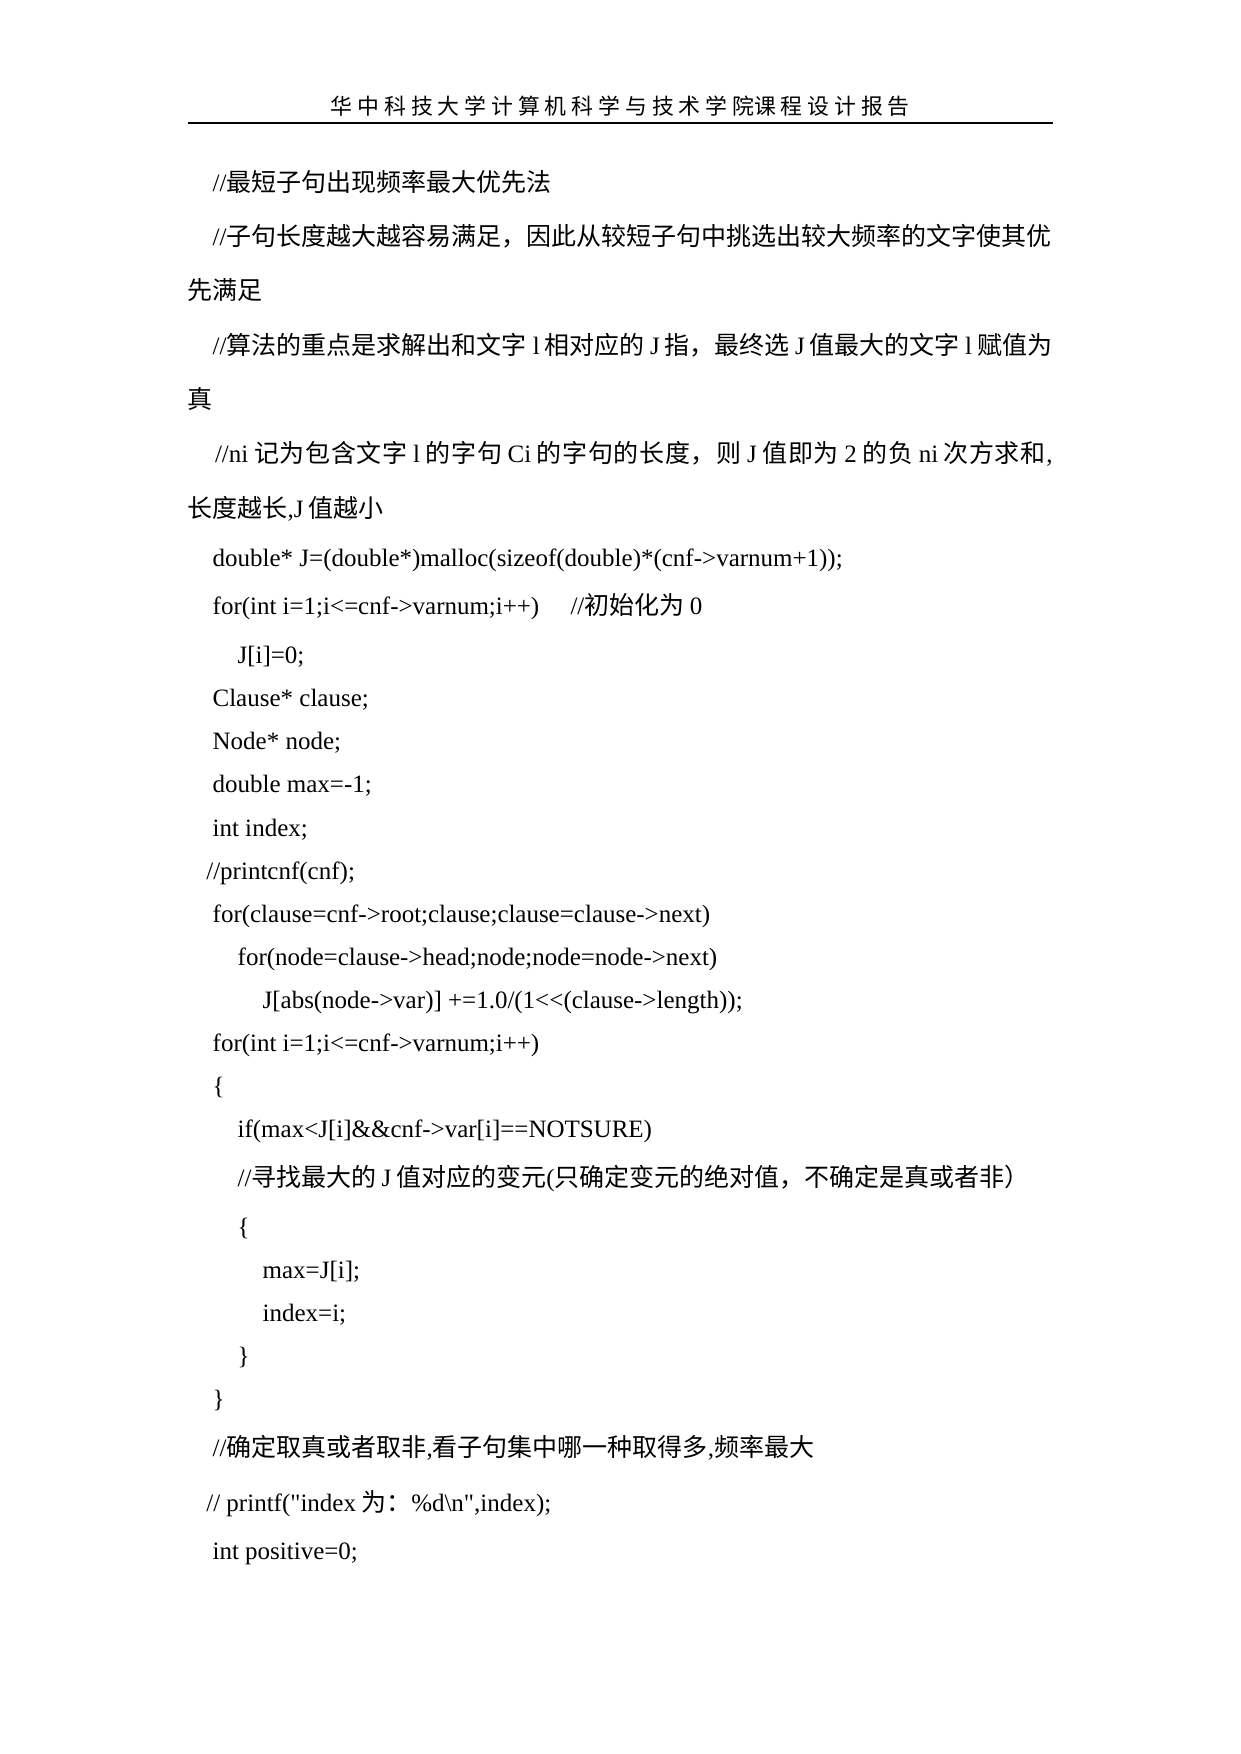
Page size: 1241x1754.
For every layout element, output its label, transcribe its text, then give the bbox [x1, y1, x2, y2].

text //算法的重点是求解出和文字l相对应的J指，最终选J值最大的文字l赋值为真 [187, 325, 1053, 416]
text //ni记为包含文字l的字句Ci的字句的长度，则J值即为2的负ni次方求和,长度越长,J值越小 [187, 434, 1053, 524]
text //printcnf(cnf); [187, 856, 1053, 884]
text //子句长度越大越容易满足，因此从较短子句中挑选出较大频率的文字使其优先满足 [187, 216, 1053, 307]
text if(max<J[i]&&cnf->var[i]==NOTSURE) [187, 1114, 1053, 1143]
text //最短子句出现频率最大优先法 [187, 162, 1053, 198]
text max=J[i]; [187, 1255, 1053, 1284]
text J[i]=0; [187, 640, 1053, 669]
text } [187, 1341, 1053, 1370]
text double* J=(double*)malloc(sizeof(double)*(cnf->varnum+1)); [187, 543, 1053, 571]
text //寻找最大的J值对应的变元(只确定变元的绝对值，不确定是真或者非） [187, 1158, 1053, 1194]
text // printf("index为：%d\n",index); [187, 1482, 1053, 1518]
text int index; [187, 813, 1053, 841]
text { [187, 1071, 1053, 1100]
text for(node=clause->head;node;node=node->next) [187, 942, 1053, 971]
text for(int i=1;i<=cnf->varnum;i++) [187, 1028, 1053, 1057]
text int positive=0; [187, 1536, 1053, 1565]
text //确定取真或者取非,看子句集中哪一种取得多,频率最大 [187, 1428, 1053, 1464]
text J[abs(node->var)] +=1.0/(1<<(clause->length)); [187, 985, 1053, 1014]
text { [187, 1212, 1053, 1241]
text double max=-1; [187, 769, 1053, 798]
text for(clause=cnf->root;clause;clause=clause->next) [187, 899, 1053, 928]
text index=i; [187, 1298, 1053, 1327]
text } [187, 1384, 1053, 1413]
text for(int i=1;i<=cnf->varnum;i++) //初始化为0 [187, 586, 1053, 622]
text Clause* clause; [187, 683, 1053, 712]
text Node* node; [187, 726, 1053, 755]
